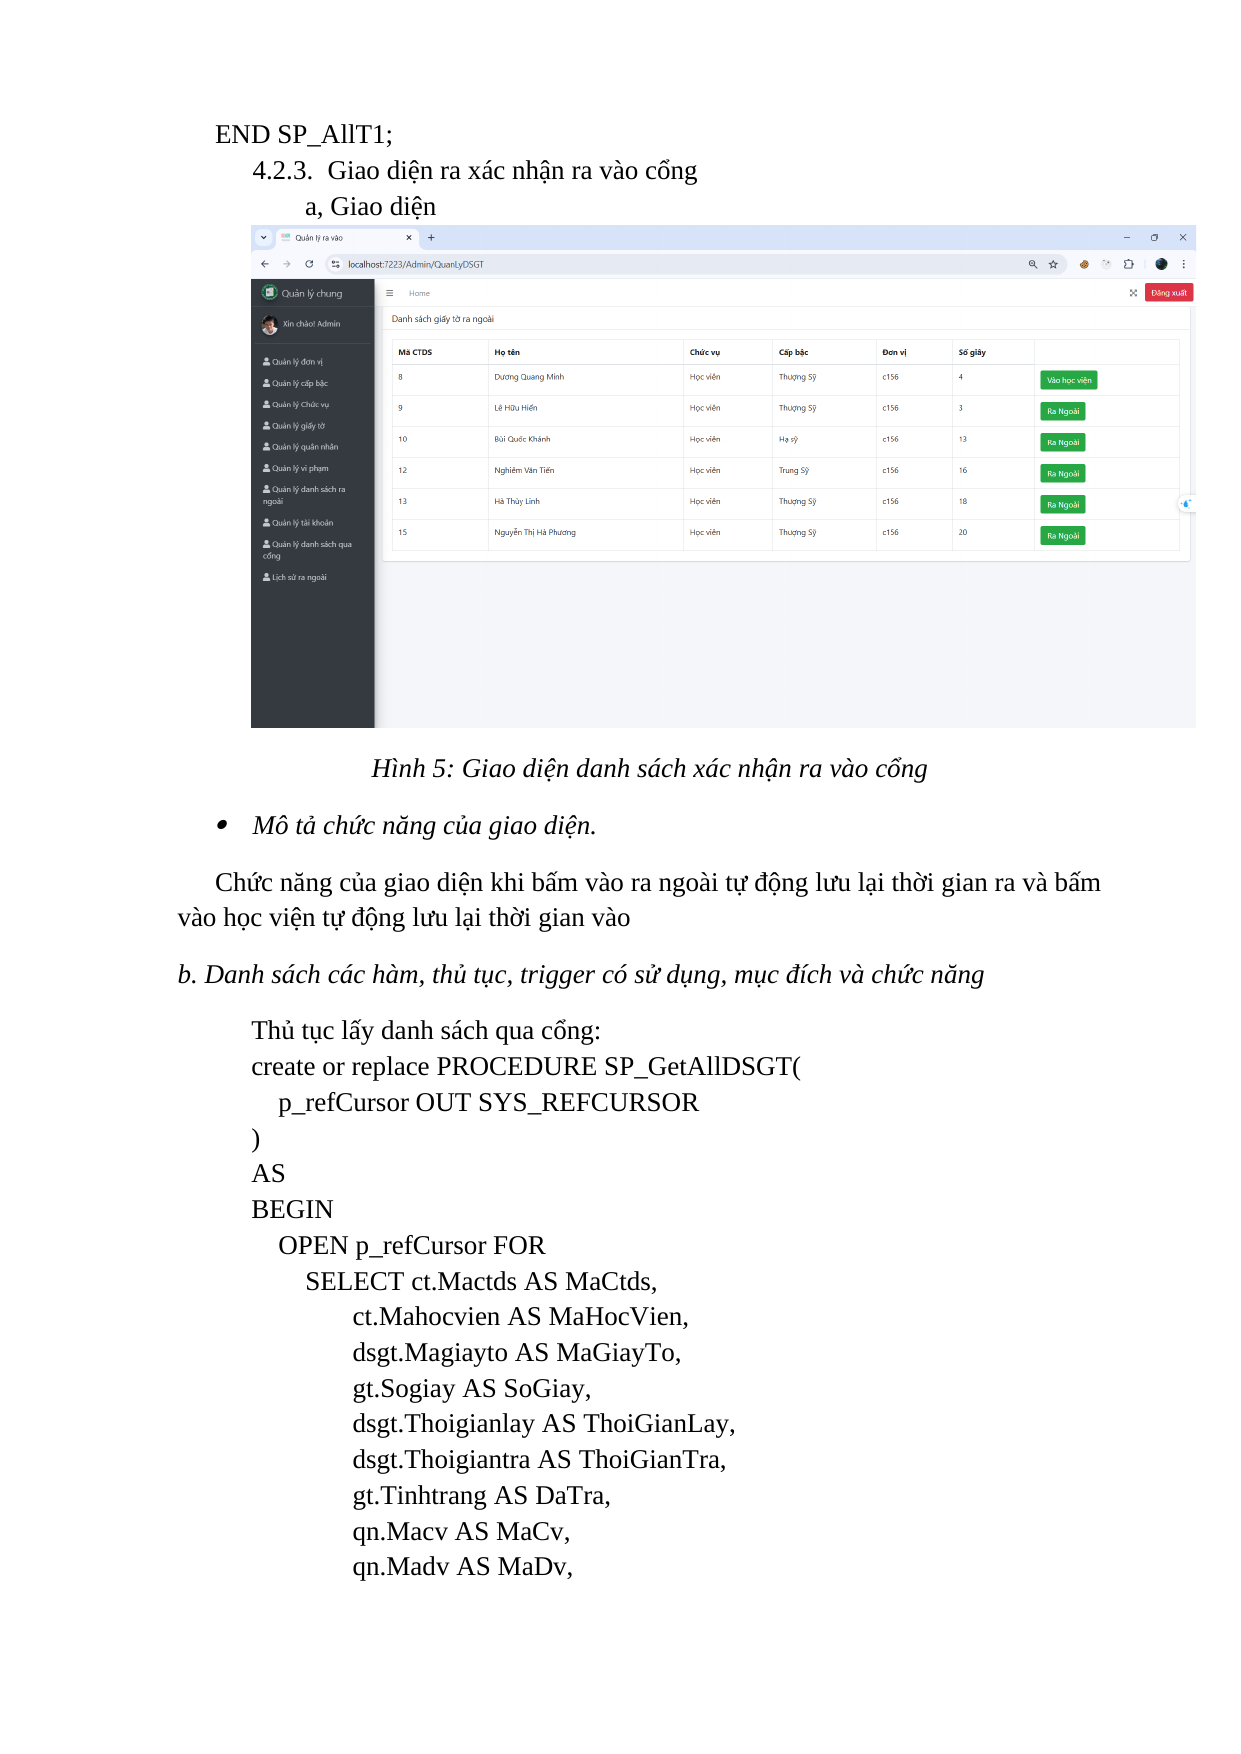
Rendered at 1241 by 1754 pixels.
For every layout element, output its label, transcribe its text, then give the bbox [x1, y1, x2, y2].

list OPEN p_refCursor FOR [251, 1229, 1122, 1260]
list Thủ tục lấy danh sách qua cổng: [251, 1014, 1122, 1046]
list dsgt.Thoigianlay AS ThoiGianLay, [251, 1407, 1122, 1439]
list ) [251, 1122, 1122, 1153]
picture [251, 225, 1197, 728]
list AS [251, 1157, 1122, 1188]
text b. Danh sách các hàm, thủ tục, trigger có sử dụng, mục đích và chức năng [177, 958, 1122, 989]
list qn.Madv AS MaDv, [251, 1550, 1122, 1582]
list dsgt.Thoigiantra AS ThoiGianTra, [251, 1443, 1122, 1474]
list qn.Macv AS MaCv, [251, 1515, 1122, 1546]
list gt.Sogiay AS SoGiay, [251, 1372, 1122, 1403]
list gt.Tinhtrang AS DaTra, [251, 1479, 1122, 1510]
list BEGIN [251, 1193, 1122, 1224]
list a, Giao diện [305, 189, 1122, 221]
text Hình 5: Giao diện danh sách xác nhận ra vào cổng [177, 752, 1122, 783]
list END SP_AllT1; [215, 118, 1122, 149]
list dsgt.Magiayto AS MaGiayTo, [251, 1336, 1122, 1367]
list p_refCursor OUT SYS_REFCURSOR [251, 1086, 1122, 1117]
list Mô tả chức năng của giao diện. [215, 809, 1122, 840]
list SELECT ct.Mactds AS MaCtds, [251, 1264, 1122, 1296]
list ct.Mahocvien AS MaHocVien, [251, 1300, 1122, 1331]
text Chức năng của giao diện khi bấm vào ra ngoài tự động lưu lại thời gian ra và bấm vào học viện tự động lưu lại thời gian vào [177, 866, 1122, 932]
list Giao diện ra xác nhận ra vào cổng [252, 154, 1122, 185]
list create or replace PROCEDURE SP_GetAllDSGT( [251, 1050, 1122, 1081]
